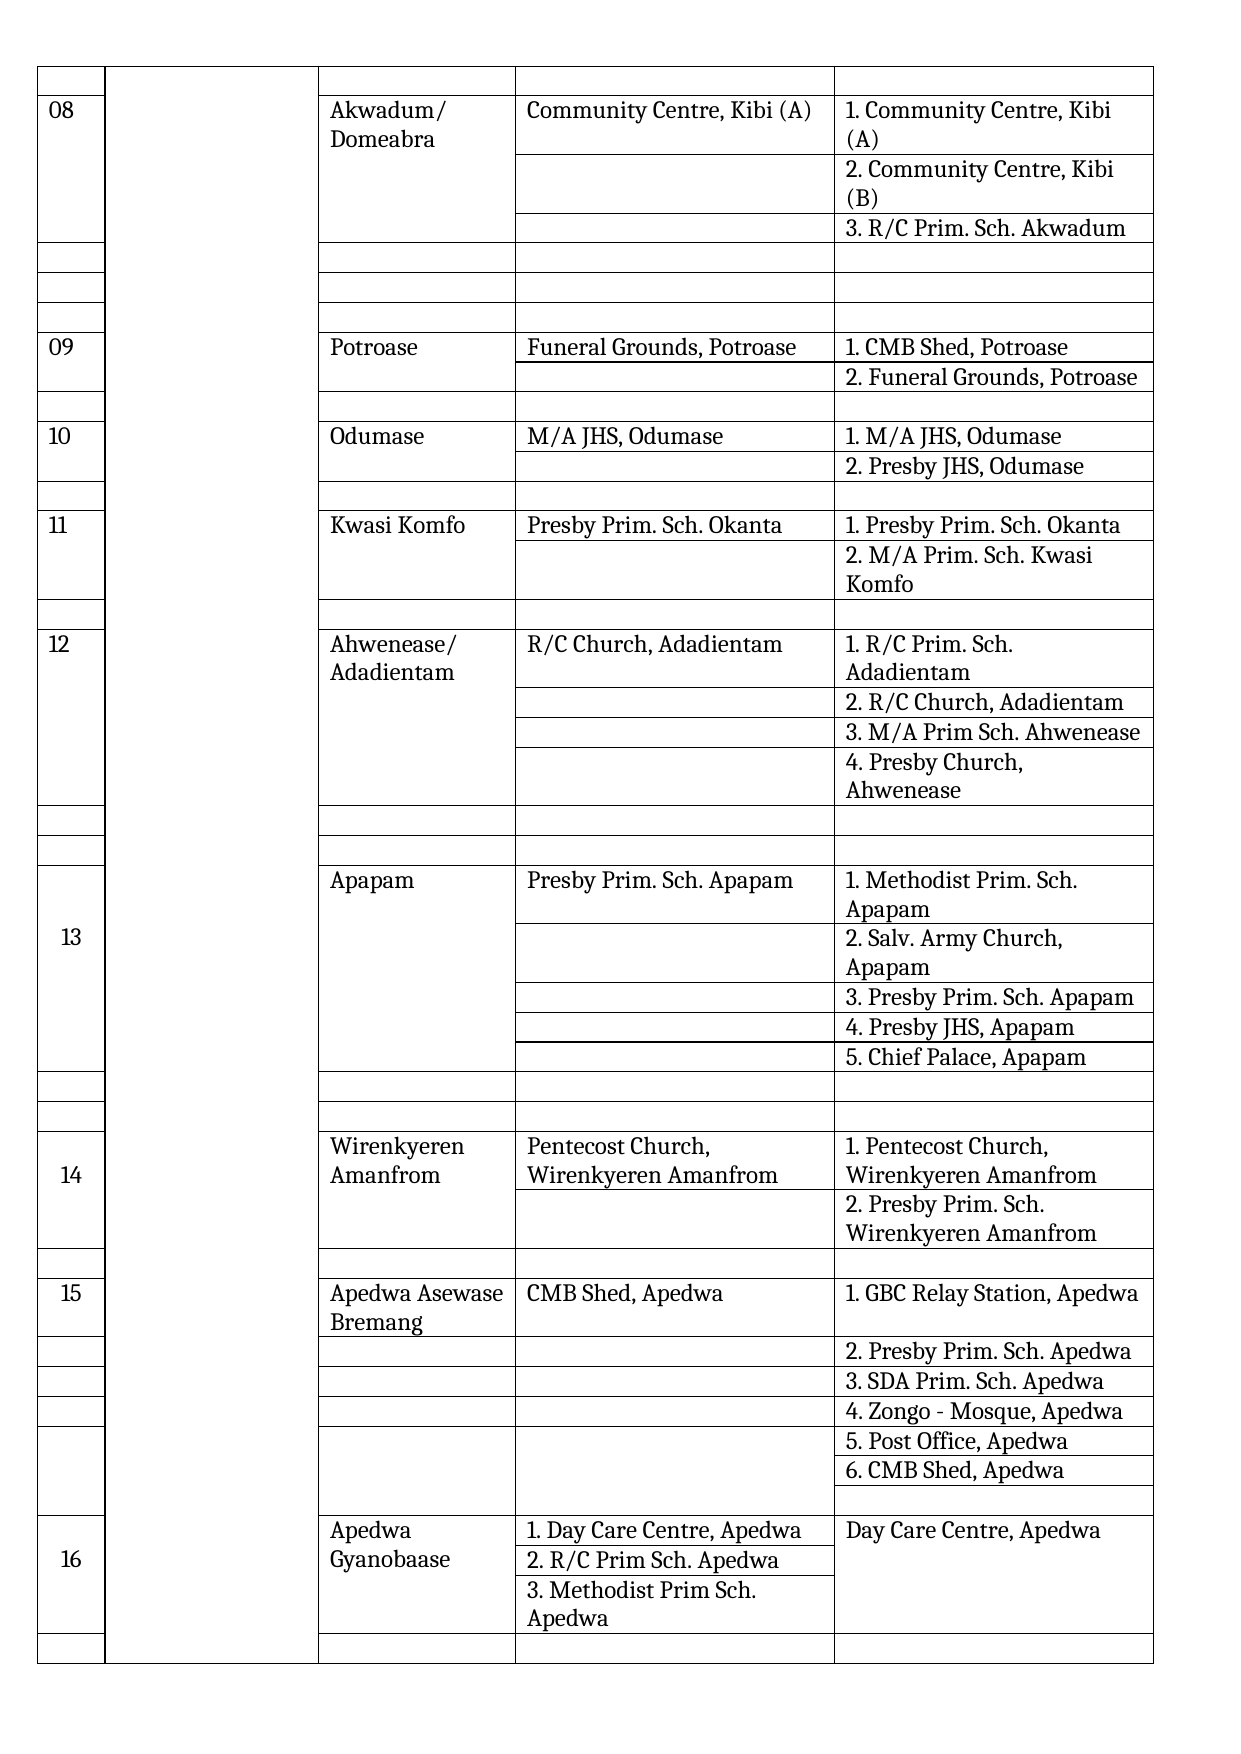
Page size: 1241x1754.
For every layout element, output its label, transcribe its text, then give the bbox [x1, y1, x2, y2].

table_cell [319, 1397, 515, 1426]
table_cell [38, 1397, 104, 1426]
table_cell 1. R/C Prim. Sch. Adadientam [835, 630, 1153, 687]
table_cell [516, 1367, 834, 1396]
table_cell 4. Zongo - Mosque, Apedwa [835, 1397, 1153, 1426]
table_cell 2. Presby Prim. Sch. Apedwa [835, 1337, 1153, 1366]
table_cell 2. Funeral Grounds, Potroase [835, 363, 1153, 391]
table_cell 2. R/C Church, Adadientam [835, 688, 1153, 717]
table_cell [38, 836, 104, 865]
table_cell Apedwa Asewase Bremang [319, 1279, 515, 1336]
table_cell [835, 67, 1153, 95]
table_cell 14 [38, 1132, 104, 1248]
table_cell 3. R/C Prim. Sch. Akwadum [835, 214, 1153, 242]
table_cell [319, 392, 515, 421]
table_cell 08 [38, 96, 104, 242]
table_cell [38, 482, 104, 510]
table_cell [319, 1337, 515, 1366]
table_cell Apapam [319, 866, 515, 1071]
table_cell 4. Presby JHS, Apapam [835, 1013, 1153, 1041]
table_cell [835, 1249, 1153, 1278]
table_cell Day Care Centre, Apedwa [835, 1516, 1153, 1633]
table_cell [835, 1102, 1153, 1131]
table_cell [38, 1072, 104, 1101]
table_cell 3. Presby Prim. Sch. Apapam [835, 983, 1153, 1012]
table_cell [835, 600, 1153, 628]
table_cell [516, 718, 834, 747]
table_cell [835, 303, 1153, 332]
table_cell [38, 67, 104, 95]
table_cell [516, 303, 834, 332]
table_cell [835, 392, 1153, 421]
table_cell Ahwenease/Adadientam [319, 630, 515, 805]
table_cell [38, 1634, 104, 1663]
table_cell [516, 452, 834, 481]
table_cell [319, 273, 515, 302]
table_cell Pentecost Church, Wirenkyeren Amanfrom [516, 1132, 834, 1189]
table_cell [516, 924, 834, 982]
table_cell [516, 1249, 834, 1278]
table_cell CMB Shed, Apedwa [516, 1279, 834, 1336]
table_cell 1. Presby Prim. Sch. Okanta [835, 511, 1153, 540]
table_cell [516, 1043, 834, 1071]
table_cell [835, 836, 1153, 865]
table_cell 3. Methodist Prim Sch. Apedwa [516, 1576, 834, 1633]
table_cell [516, 273, 834, 302]
table_cell [516, 600, 834, 628]
table_cell [319, 1249, 515, 1278]
table_cell 2. Presby JHS, Odumase [835, 452, 1153, 481]
table_cell [319, 1427, 515, 1515]
table_cell [38, 1102, 104, 1131]
table_cell [38, 1337, 104, 1366]
table_cell [516, 482, 834, 510]
table_cell 2. Community Centre, Kibi (B) [835, 155, 1153, 212]
table_cell Kwasi Komfo [319, 511, 515, 599]
table_cell 16 [38, 1516, 104, 1633]
table_cell [835, 243, 1153, 272]
table_cell [38, 1427, 104, 1515]
table_cell 5. Chief Palace, Apapam [835, 1043, 1153, 1071]
table_cell Apedwa Gyanobaase [319, 1516, 515, 1633]
table_cell [38, 600, 104, 628]
table_cell 1. Methodist Prim. Sch. Apapam [835, 866, 1153, 923]
table_cell [319, 303, 515, 332]
table_cell [516, 1634, 834, 1663]
table_cell [319, 600, 515, 628]
table_cell Wirenkyeren Amanfrom [319, 1132, 515, 1248]
table_cell Potroase [319, 333, 515, 391]
table_cell 4. Presby Church, Ahwenease [835, 748, 1153, 805]
table_cell 3. M/A Prim Sch. Ahwenease [835, 718, 1153, 747]
table_cell [319, 67, 515, 95]
table_cell [516, 688, 834, 717]
table_cell 13 [38, 866, 104, 1071]
table_cell [516, 1190, 834, 1248]
table_cell [516, 363, 834, 391]
table_cell 15 [38, 1279, 104, 1336]
table_cell [516, 541, 834, 599]
table_cell [38, 303, 104, 332]
table_cell 1. Day Care Centre, Apedwa [516, 1516, 834, 1545]
table_cell Odumase [319, 422, 515, 481]
table_cell [319, 836, 515, 865]
table_cell [38, 273, 104, 302]
table_cell R/C Church, Adadientam [516, 630, 834, 687]
table_cell 1. Community Centre, Kibi (A) [835, 96, 1153, 154]
table_cell [319, 1072, 515, 1101]
table_cell 1. M/A JHS, Odumase [835, 422, 1153, 451]
table_cell [835, 482, 1153, 510]
table_cell 2. Salv. Army Church, Apapam [835, 924, 1153, 982]
table_cell [516, 748, 834, 805]
table_cell 6. CMB Shed, Apedwa [835, 1456, 1153, 1485]
table_cell [516, 983, 834, 1012]
table_cell 11 [38, 511, 104, 599]
table_cell 1. GBC Relay Station, Apedwa [835, 1279, 1153, 1336]
table_cell 2. M/A Prim. Sch. Kwasi Komfo [835, 541, 1153, 599]
table_cell [516, 155, 834, 212]
table_cell 1. CMB Shed, Potroase [835, 333, 1153, 361]
table_cell Funeral Grounds, Potroase [516, 333, 834, 361]
table_cell [319, 243, 515, 272]
table_cell [319, 482, 515, 510]
table_cell [835, 1486, 1153, 1515]
table_cell [516, 1337, 834, 1366]
table_cell 10 [38, 422, 104, 481]
table_cell 09 [38, 333, 104, 391]
table_cell 12 [38, 630, 104, 805]
table_cell [38, 1367, 104, 1396]
table_cell [319, 1102, 515, 1131]
table_cell [835, 1634, 1153, 1663]
table_cell [516, 1013, 834, 1041]
table_cell [516, 1427, 834, 1515]
table_cell [319, 806, 515, 835]
table_cell [835, 806, 1153, 835]
table_cell Akwadum/Domeabra [319, 96, 515, 242]
table_cell [319, 1634, 515, 1663]
table_cell [516, 836, 834, 865]
table_cell [516, 1102, 834, 1131]
table_cell [319, 1367, 515, 1396]
table_cell Community Centre, Kibi (A) [516, 96, 834, 154]
table_cell [516, 1072, 834, 1101]
table_cell 5. Post Office, Apedwa [835, 1427, 1153, 1455]
table_cell 3. SDA Prim. Sch. Apedwa [835, 1367, 1153, 1396]
table_cell [38, 806, 104, 835]
table_cell 2. R/C Prim Sch. Apedwa [516, 1546, 834, 1574]
table_cell [835, 273, 1153, 302]
table_cell [516, 214, 834, 242]
table_cell [516, 806, 834, 835]
table_cell [38, 243, 104, 272]
table_cell 2. Presby Prim. Sch. Wirenkyeren Amanfrom [835, 1190, 1153, 1248]
table_cell [516, 67, 834, 95]
table_cell [516, 392, 834, 421]
table_cell [835, 1072, 1153, 1101]
table_cell 1. Pentecost Church, Wirenkyeren Amanfrom [835, 1132, 1153, 1189]
table_cell Presby Prim. Sch. Okanta [516, 511, 834, 540]
table_cell [516, 1397, 834, 1426]
table_cell [516, 243, 834, 272]
table_cell [38, 1249, 104, 1278]
table_cell Presby Prim. Sch. Apapam [516, 866, 834, 923]
table_cell M/A JHS, Odumase [516, 422, 834, 451]
table_cell [38, 392, 104, 421]
